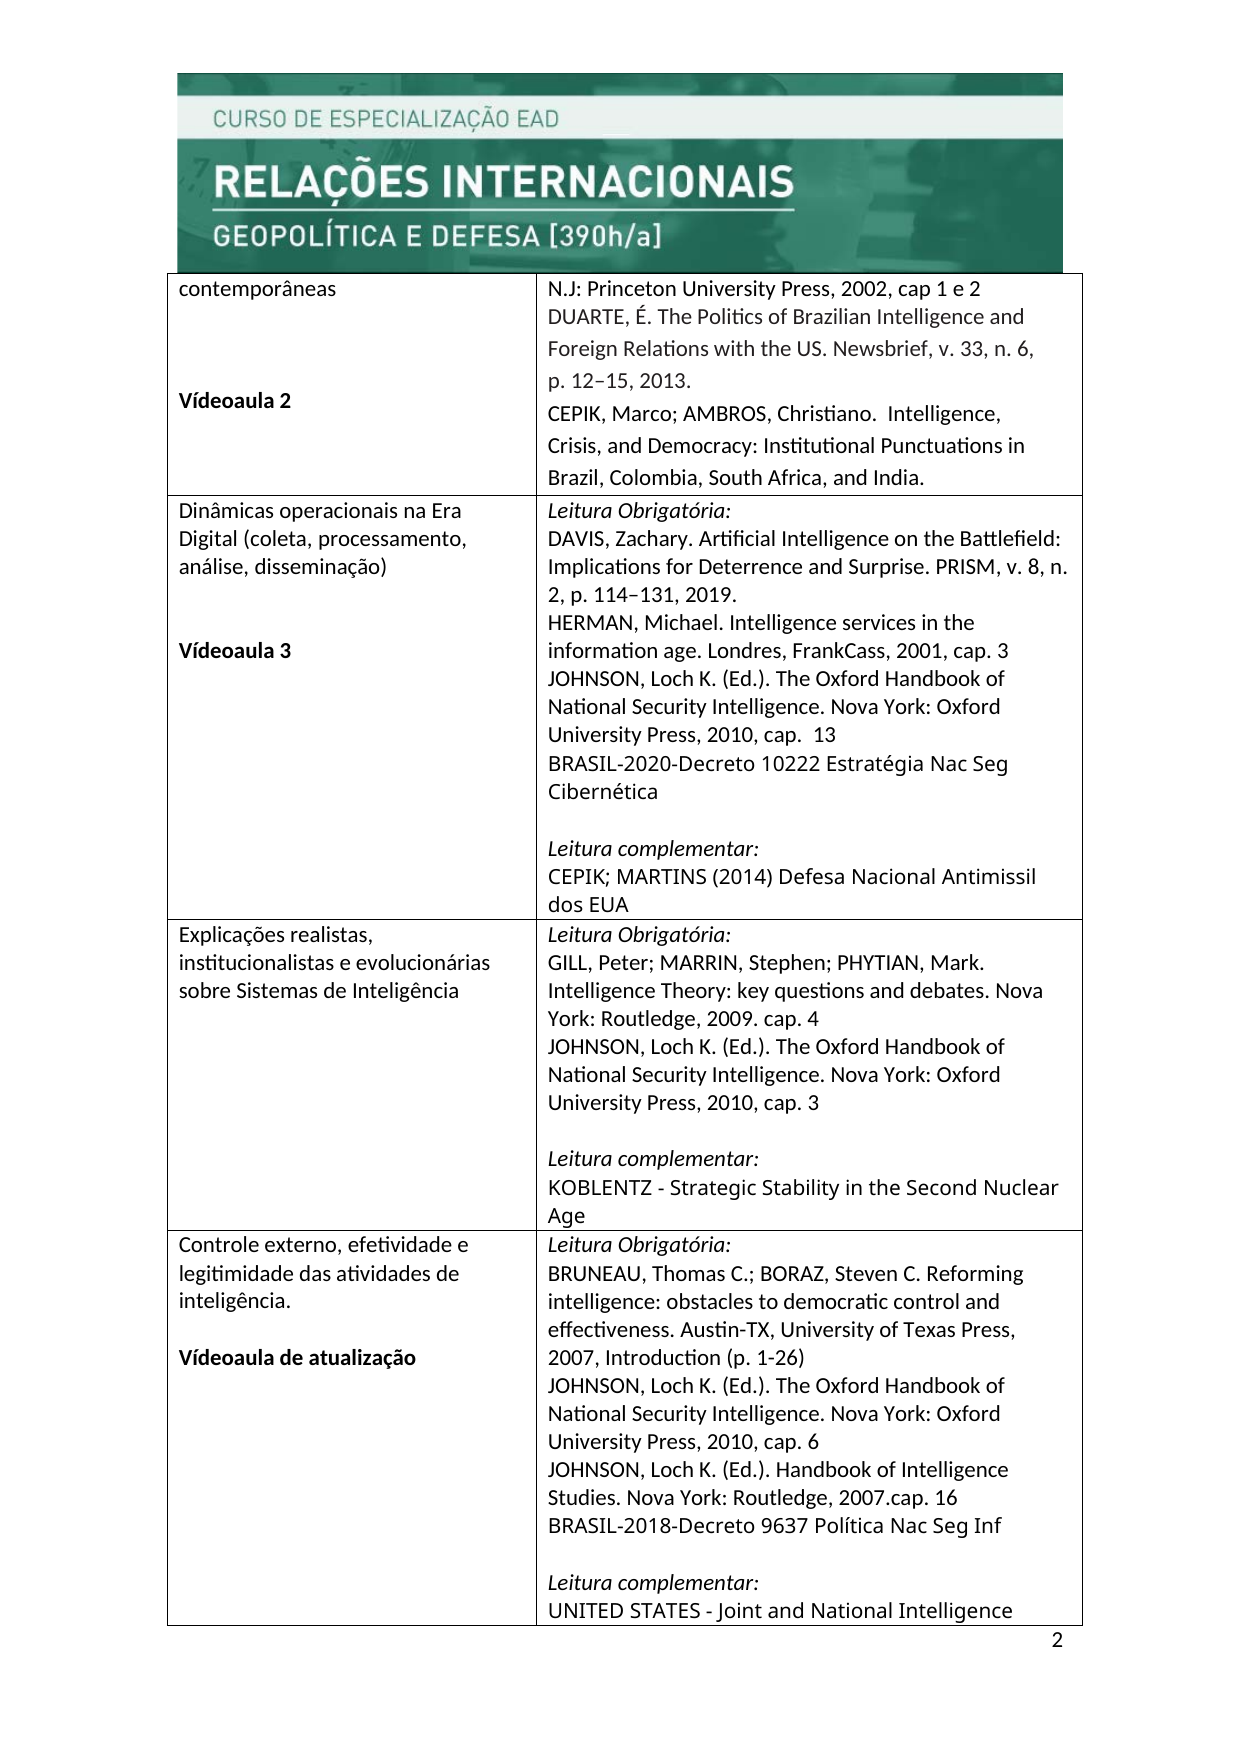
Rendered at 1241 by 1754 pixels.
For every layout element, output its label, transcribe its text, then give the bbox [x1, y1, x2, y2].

table_cell Crítica das concepções autoritárias e liberais sobre ameaças contemporâneas Vídeoaula 2 [168, 274, 536, 495]
table_cell Explicações realistas, institucionalistas e evolucionárias sobre Sistemas de Inteligência [168, 920, 536, 1229]
table_cell Dinâmicas operacionais na Era Digital (coleta, processamento, análise, disseminação) Vídeoaula 3 [168, 496, 536, 919]
table_cell Leitura Obrigatória: GILL, Peter; MARRIN, Stephen; PHYTIAN, Mark. Intelligence Theory: key questions and debates. Nova York: Routledge, 2009. cap. 4 JOHNSON, Loch K. (Ed.). The Oxford Handbook of National Security Intelligence. Nova York: Oxford University Press, 2010, cap. 3 Leitura complementar: KOBLENTZ - Strategic Stability in the Second Nuclear Age [537, 920, 1082, 1229]
table_cell Controle externo, efetividade e legitimidade das atividades de inteligência. Vídeoaula de atualização [168, 1231, 536, 1624]
picture [177, 73, 1063, 273]
table_cell Leitura Obrigatória: DAVIS, Zachary. Artificial Intelligence on the Battlefield: Implications for Deterrence and Surprise. PRISM, v. 8, n. 2, p. 114–131, 2019. HERMAN, Michael. Intelligence services in the information age. Londres, FrankCass, 2001, cap. 3 JOHNSON, Loch K. (Ed.). The Oxford Handbook of National Security Intelligence. Nova York: Oxford University Press, 2010, cap. 13 BRASIL-2020-Decreto 10222 Estratégia Nac Seg Cibernética Leitura complementar: CEPIK; MARTINS (2014) Defesa Nacional Antimissil dos EUA [537, 496, 1082, 919]
